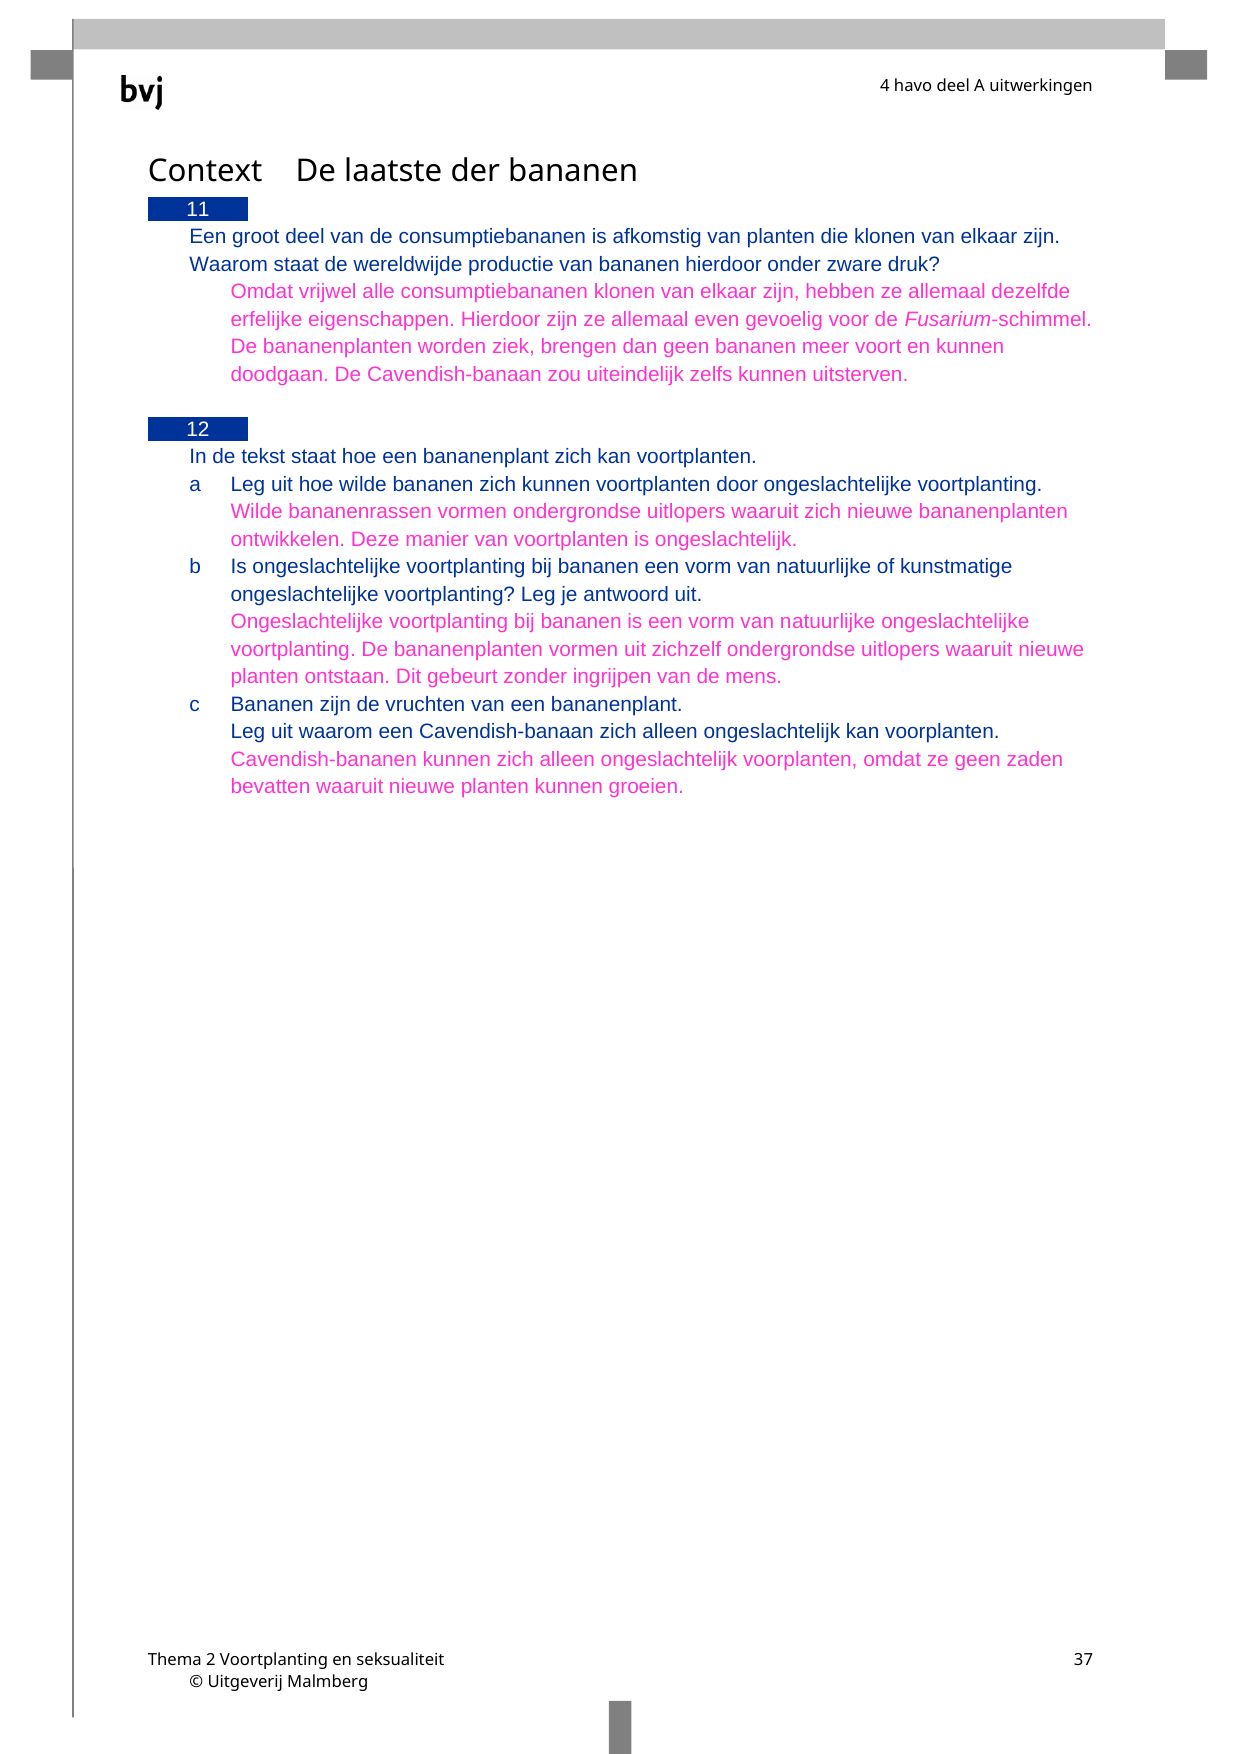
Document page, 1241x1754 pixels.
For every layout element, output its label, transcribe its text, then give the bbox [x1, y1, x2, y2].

text In de tekst staat hoe een bananenplant zich kan voortplanten. [189, 444, 1092, 468]
text b Is ongeslachtelijke voortplanting bij bananen een vorm van natuurlijke of kunstmatige ongeslachtelijke voortplanting? Leg je antwoord uit. [189, 554, 1092, 606]
text Omdat vrijwel alle consumptiebananen klonen van elkaar zijn, hebben ze allemaal dezelfde erfelijke eigenschappen. Hierdoor zijn ze allemaal even gevoelig voor de Fusarium-schimmel. De bananenplanten worden ziek, brengen dan geen bananen meer voort en kunnen doodgaan. De Cavendish-banaan zou uiteindelijk zelfs kunnen uitsterven. [230, 279, 1092, 386]
text Een groot deel van de consumptiebananen is afkomstig van planten die klonen van elkaar zijn. [189, 224, 1092, 248]
text Cavendish-bananen kunnen zich alleen ongeslachtelijk voorplanten, omdat ze geen zaden bevatten waaruit nieuwe planten kunnen groeien. [230, 747, 1092, 798]
text 11 [148, 197, 248, 221]
picture [121, 75, 162, 110]
text a Leg uit hoe wilde bananen zich kunnen voortplanten door ongeslachtelijke voortplanting. [189, 472, 1092, 496]
text c Bananen zijn de vruchten van een bananenplant. [189, 692, 1092, 716]
text Leg uit waarom een Cavendish-banaan zich alleen ongeslachtelijk kan voorplanten. [230, 719, 1092, 743]
text Ongeslachtelijke voortplanting bij bananen is een vorm van natuurlijke ongeslachtelijke voortplanting. De bananenplanten vormen uit zichzelf ondergrondse uitlopers waaruit nieuwe planten ontstaan. Dit gebeurt zonder ingrijpen van de mens. [230, 609, 1092, 688]
text 12 [148, 417, 248, 441]
text Wilde bananenrassen vormen ondergrondse uitlopers waaruit zich nieuwe bananenplanten ontwikkelen. Deze manier van voortplanten is ongeslachtelijk. [230, 499, 1092, 551]
text Waarom staat de wereldwijde productie van bananen hierdoor onder zware druk? [189, 252, 1092, 276]
text Context De laatste der bananen [148, 148, 1092, 190]
